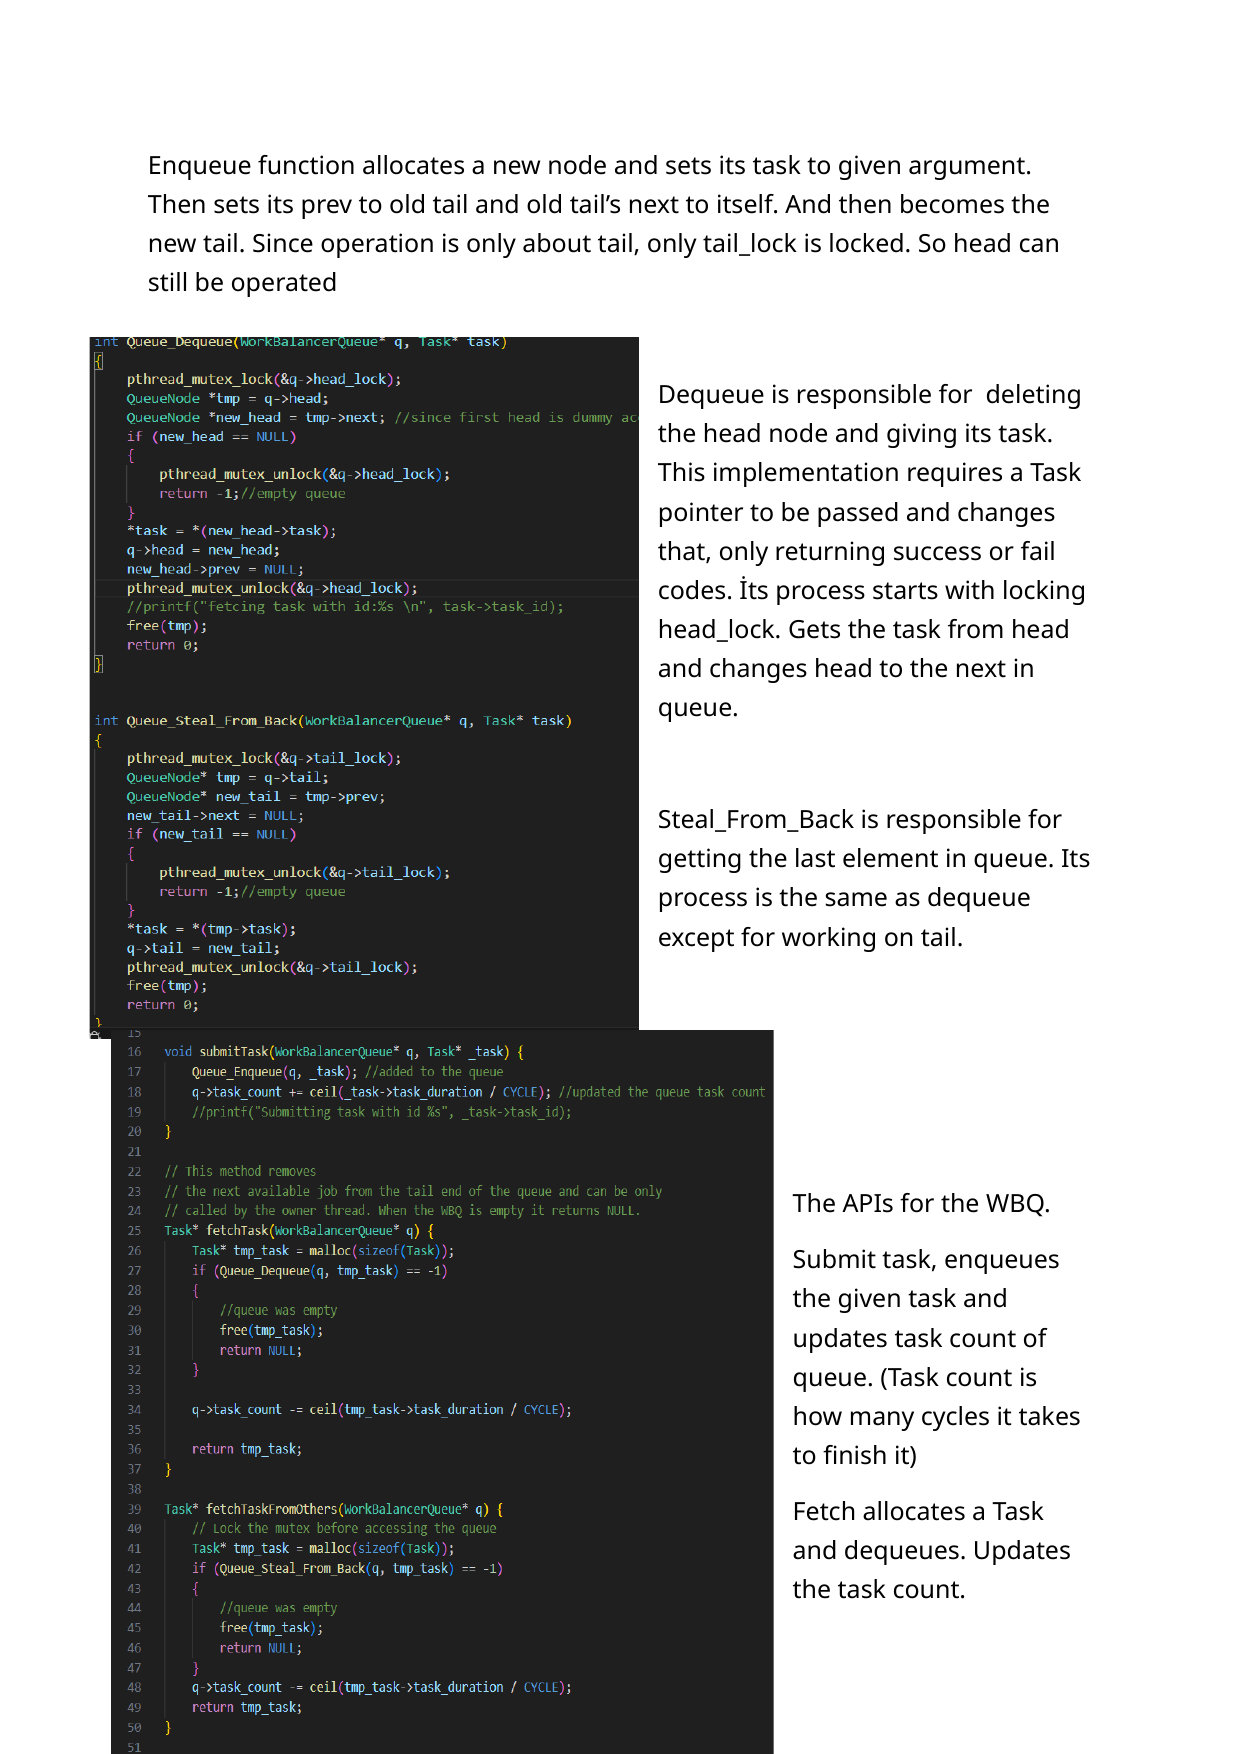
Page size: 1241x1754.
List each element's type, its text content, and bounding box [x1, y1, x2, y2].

text Fetch allocates a Task and dequeues. Updates the task count. [774, 1494, 1093, 1606]
picture [88, 337, 774, 1754]
text Submit task, enqueues the given task and updates task count of queue. (Task count is how many cycles it takes to finish it) [774, 1242, 1093, 1472]
text The APIs for the WBQ. [774, 1186, 1093, 1220]
text Steal_From_Back is responsible for getting the last element in queue. Its process is the same as dequeue except for working on tail. [639, 802, 1093, 953]
text Dequeue is responsible for deleting the head node and giving its task. This implementation requires a Task pointer to be passed and changes that, only returning success or fail codes. İts process starts with locking head_lock. Gets the task from head and changes head to the next in queue. [639, 377, 1093, 724]
text Enqueue function allocates a new node and sets its task to given argument. Then sets its prev to old tail and old tail’s next to itself. And then becomes the new tail. Since operation is only about tail, only tail_lock is locked. So head can still be operated [148, 148, 1093, 299]
